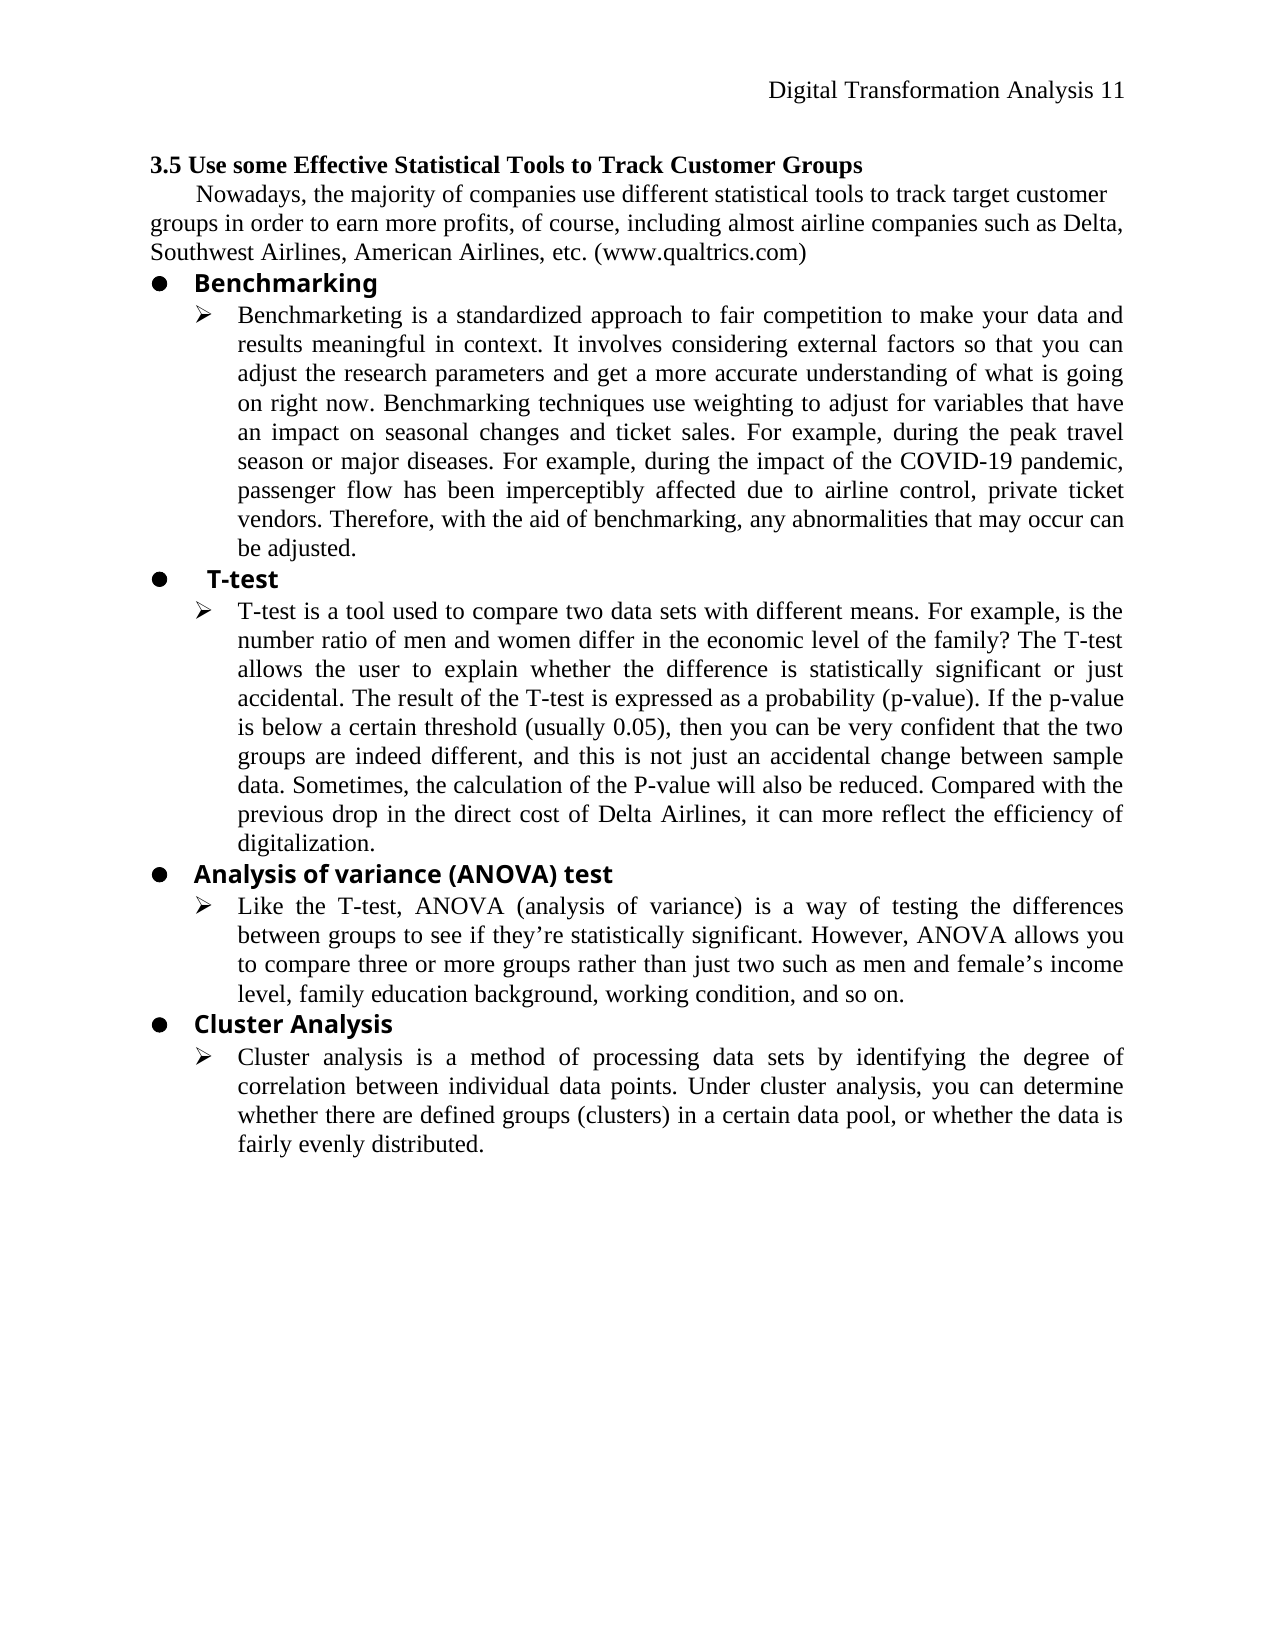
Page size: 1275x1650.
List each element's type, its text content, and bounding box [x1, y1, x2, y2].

list T-test [150, 562, 1125, 596]
list Cluster Analysis [150, 1007, 1125, 1041]
list Like the T-test, ANOVA (analysis of variance) is a way of testing the differences between groups to see if they’re statistically significant. However, ANOVA allows you to compare three or more groups rather than just two such as men and female’s income level, family education background, working condition, and so on. [194, 891, 1125, 1007]
list T-test is a tool used to compare two data sets with different means. For example, is the number ratio of men and women differ in the economic level of the family? The T-test allows the user to explain whether the difference is statistically significant or just accidental. The result of the T-test is expressed as a probability (p-value). If the p-value is below a certain threshold (usually 0.05), then you can be very confident that the two groups are indeed different, and this is not just an accidental change between sample data. Sometimes, the calculation of the P-value will also be reduced. Compared with the previous drop in the direct cost of Delta Airlines, it can more reflect the efficiency of digitalization. [194, 596, 1125, 857]
text 3.5 Use some Effective Statistical Tools to Track Customer Groups [150, 150, 1125, 179]
list Cluster analysis is a method of processing data sets by identifying the degree of correlation between individual data points. Under cluster analysis, you can determine whether there are defined groups (clusters) in a certain data pool, or whether the data is fairly evenly distributed. [194, 1041, 1125, 1158]
text Nowadays, the majority of companies use different statistical tools to track target customer groups in order to earn more profits, of course, including almost airline companies such as Delta, Southwest Airlines, American Airlines, etc. (www.qualtrics.com) [150, 179, 1125, 266]
list Benchmarking [150, 266, 1125, 300]
list Benchmarketing is a standardized approach to fair competition to make your data and results meaningful in context. It involves considering external factors so that you can adjust the research parameters and get a more accurate understanding of what is going on right now. Benchmarking techniques use weighting to adjust for variables that have an impact on seasonal changes and ticket sales. For example, during the peak travel season or major diseases. For example, during the impact of the COVID-19 pandemic, passenger flow has been imperceptibly affected due to airline control, private ticket vendors. Therefore, with the aid of benchmarking, any abnormalities that may occur can be adjusted. [194, 300, 1125, 562]
list Analysis of variance (ANOVA) test [150, 857, 1125, 891]
